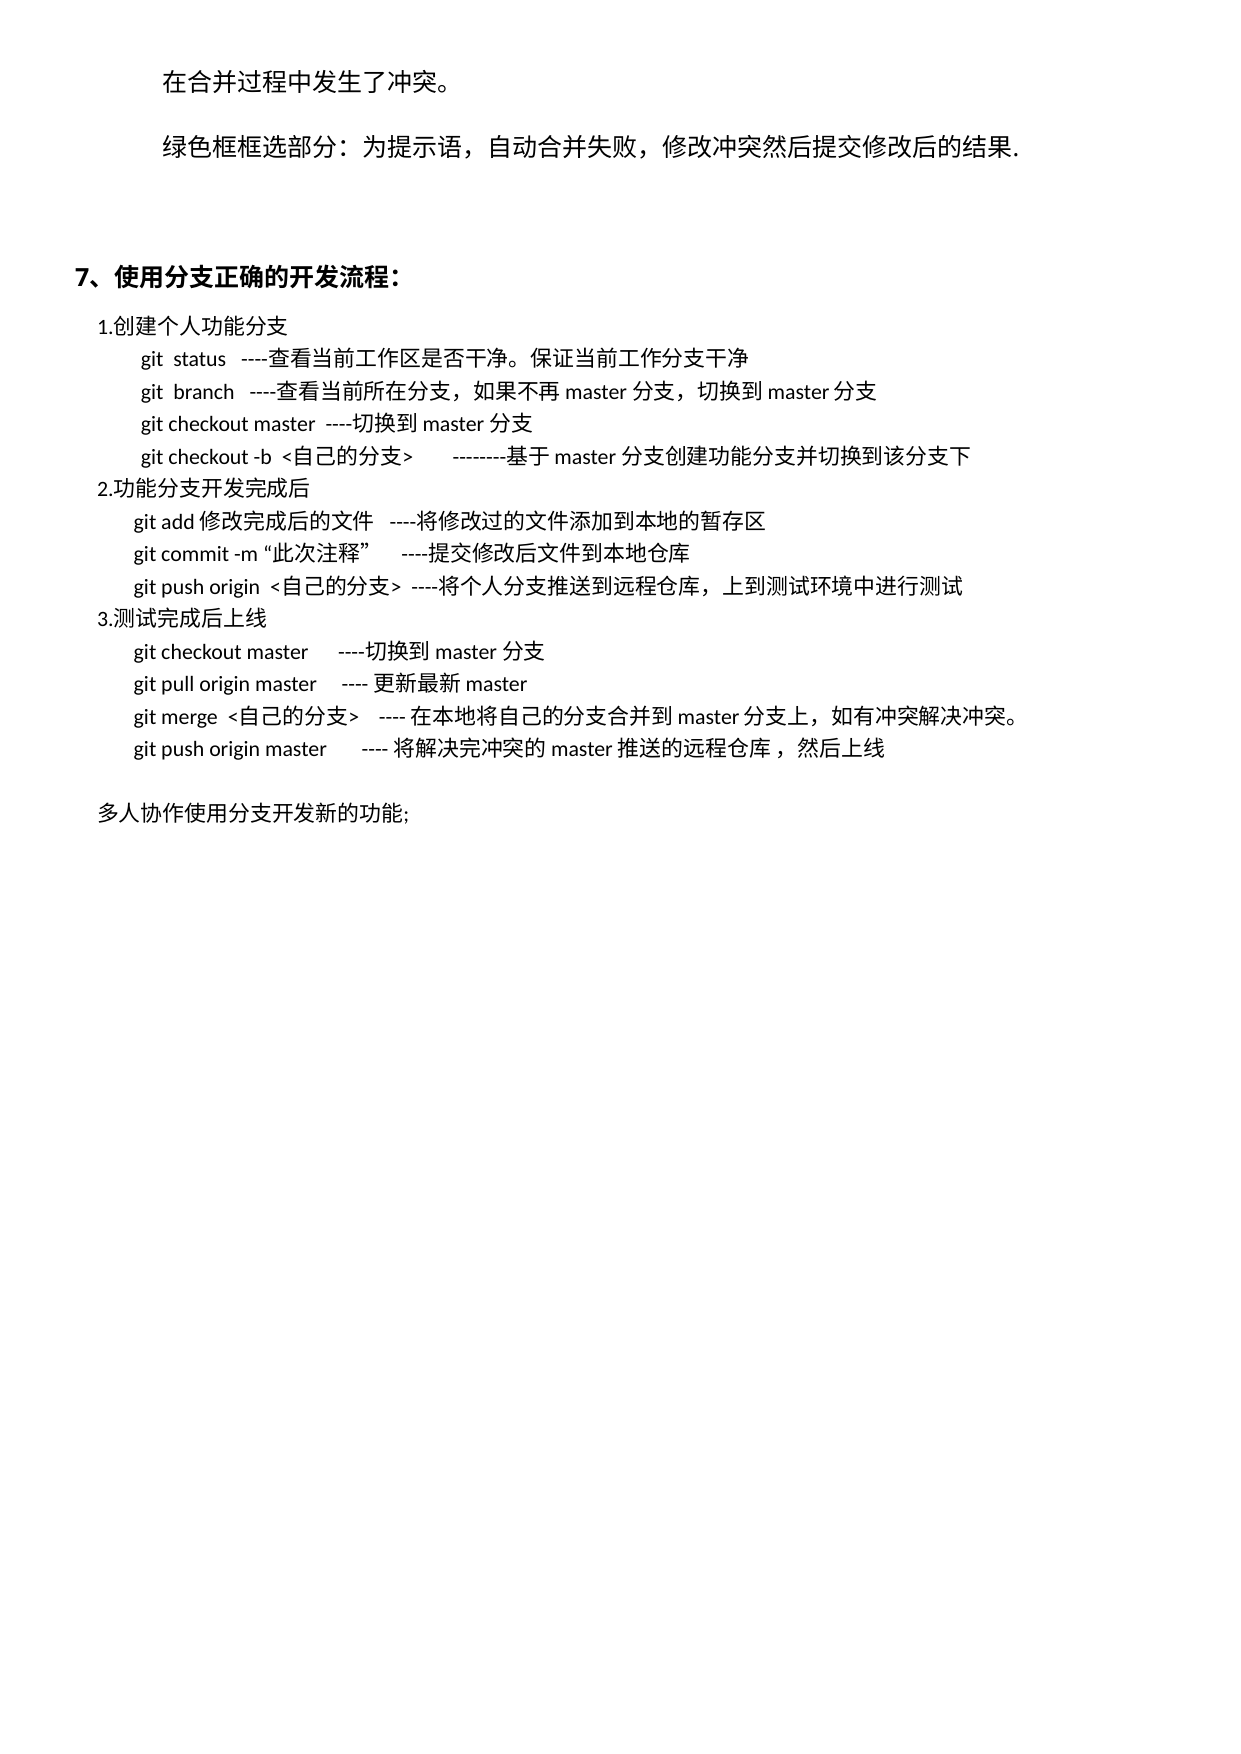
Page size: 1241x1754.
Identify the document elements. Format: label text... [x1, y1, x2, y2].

list 测试完成后上线 [97, 601, 1212, 633]
text 1.创建个人功能分支 [97, 308, 1212, 341]
text git push origin master ---- 将解决完冲突的master 推送的远程仓库 ，然后上线 [119, 731, 1212, 763]
text git checkout master ----切换到master 分支 [141, 406, 1212, 438]
list 功能分支开发完成后 [97, 471, 1212, 503]
text 多人协作使用分支开发新的功能; [97, 796, 1212, 828]
text git add 修改完成后的文件 ----将修改过的文件添加到本地的暂存区 [119, 503, 1212, 536]
text 7、使用分支正确的开发流程： [75, 243, 1212, 308]
text git branch ----查看当前所在分支，如果不再master 分支，切换到master分支 [141, 373, 1212, 406]
text git status ----查看当前工作区是否干净。保证当前工作分支干净 [141, 341, 1212, 373]
text git pull origin master ---- 更新最新master [119, 666, 1212, 698]
text git commit -m “此次注释” ----提交修改后文件到本地仓库 [119, 536, 1212, 568]
text 绿色框框选部分：为提示语，自动合并失败，修改冲突然后提交修改后的结果. [119, 113, 1212, 178]
text 红色框框选部分：提到了一个关键词CONFLICT(content)，这个词的出现表明某一个具体文件在合并过程中发生了冲突。 [162, 48, 1212, 113]
text git push origin <自己的分支> ----将个人分支推送到远程仓库，上到测试环境中进行测试 [119, 568, 1212, 601]
text git merge <自己的分支> ---- 在本地将自己的分支合并到master分支上，如有冲突解决冲突。 [119, 698, 1212, 731]
text git checkout -b <自己的分支> --------基于master 分支创建功能分支并切换到该分支下 [141, 438, 1212, 471]
text git checkout master ----切换到master 分支 [119, 633, 1212, 666]
